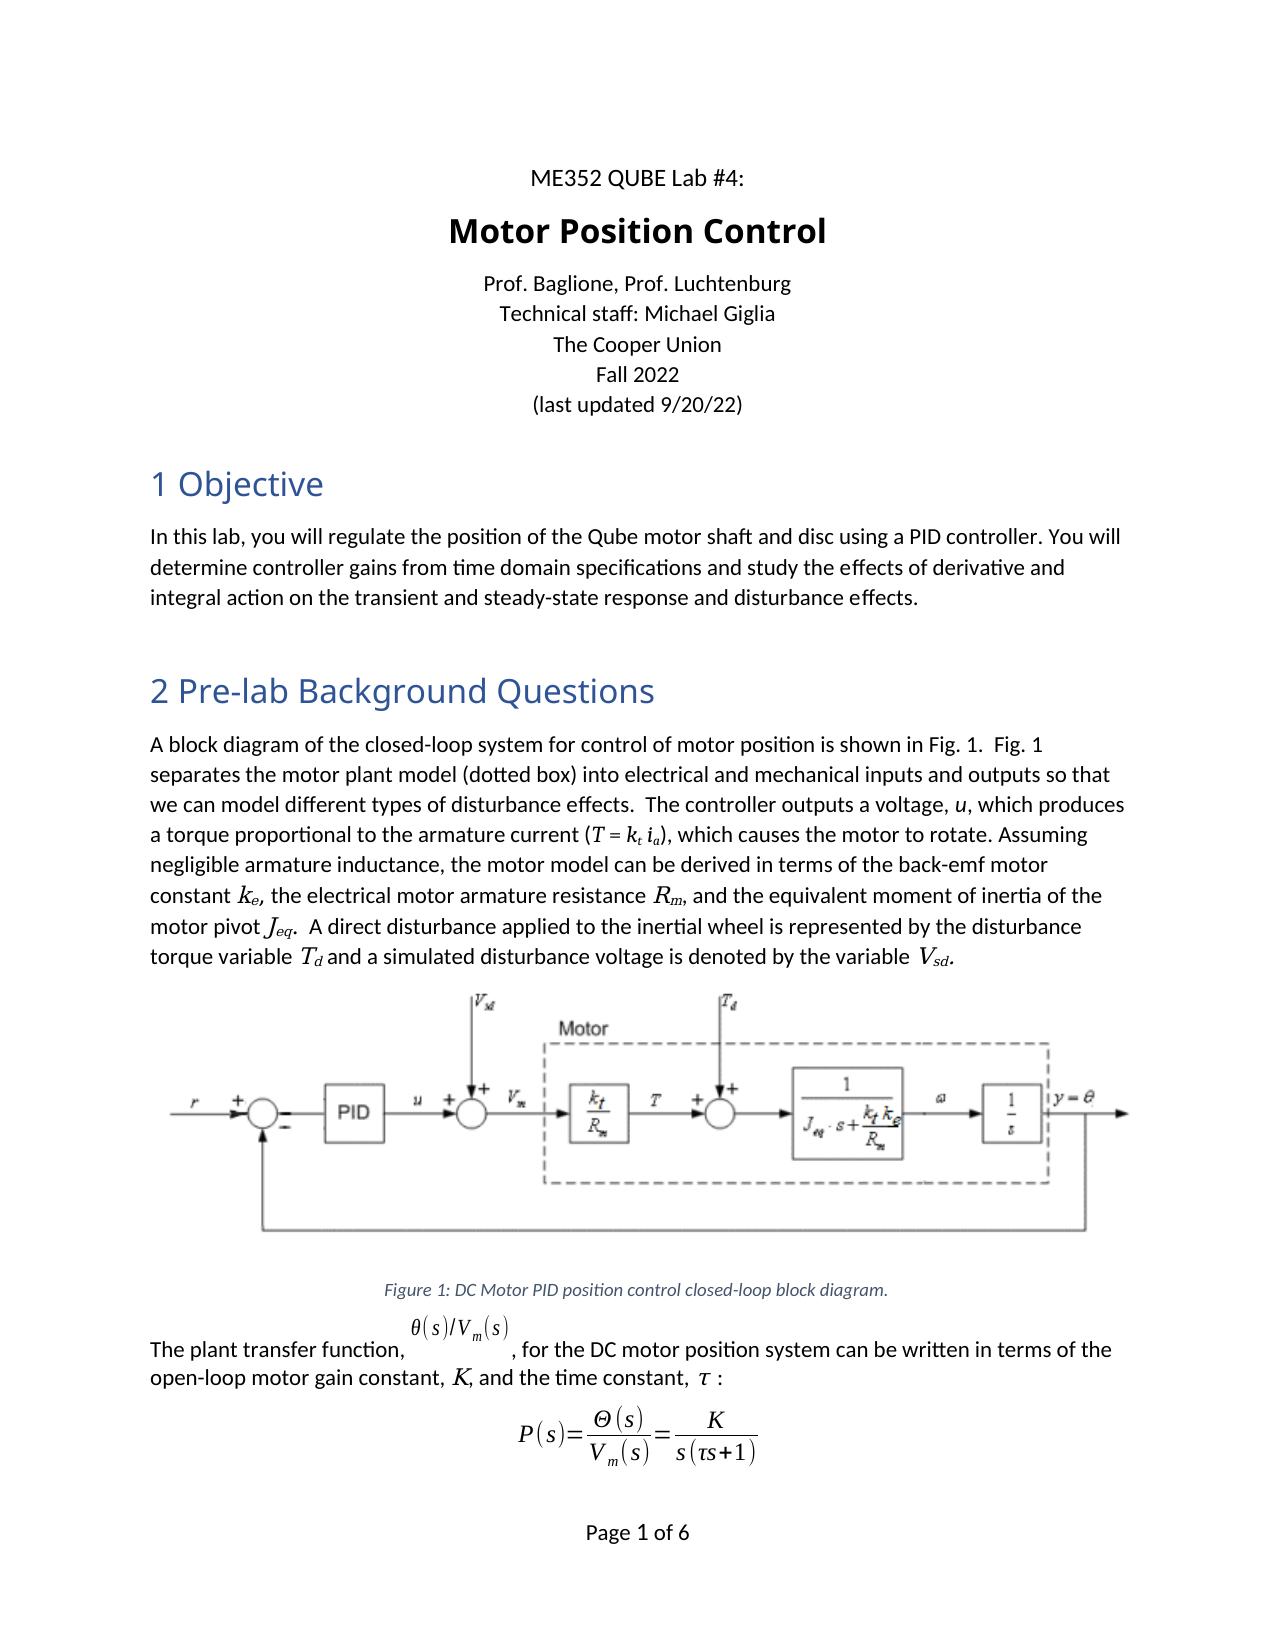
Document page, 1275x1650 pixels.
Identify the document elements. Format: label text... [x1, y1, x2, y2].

text Fall 2022 [150, 360, 1125, 388]
text (last updated 9/20/22) [150, 390, 1125, 418]
text Motor Position Control [150, 208, 1125, 253]
subtitle 1 Objective [150, 461, 1125, 506]
subtitle 2 Pre-lab Background Questions [150, 668, 1125, 714]
text Figure 1: DC Motor PID position control closed-loop block diagram. [150, 1278, 1125, 1301]
picture [150, 985, 1140, 1264]
text The plant transfer function, , for the DC motor position system can be written in terms of the open-loop motor gain constant, K, and the time constant, τ : [150, 1313, 1125, 1391]
text In this lab, you will regulate the position of the Qube motor shaft and disc using a PID controller. You will determine controller gains from time domain specifications and study the effects of derivative and integral action on the transient and steady-state response and disturbance effects. [150, 522, 1125, 611]
text Technical staﬀ: Michael Giglia [150, 299, 1125, 328]
text A block diagram of the closed-loop system for control of motor position is shown in Fig. 1. Fig. 1 separates the motor plant model (dotted box) into electrical and mechanical inputs and outputs so that we can model different types of disturbance effects. The controller outputs a voltage, u, which produces a torque proportional to the armature current (T = kt ia), which causes the motor to rotate. Assuming negligible armature inductance, the motor model can be derived in terms of the back-emf motor constant ke, the electrical motor armature resistance Rm, and the equivalent moment of inertia of the motor pivot Jeq. A direct disturbance applied to the inertial wheel is represented by the disturbance torque variable Td and a simulated disturbance voltage is denoted by the variable Vsd. [150, 730, 1125, 970]
text The Cooper Union [150, 330, 1125, 358]
text Prof. Baglione, Prof. Luchtenburg [150, 269, 1125, 297]
text ME352 QUBE Lab #4: [150, 162, 1125, 193]
